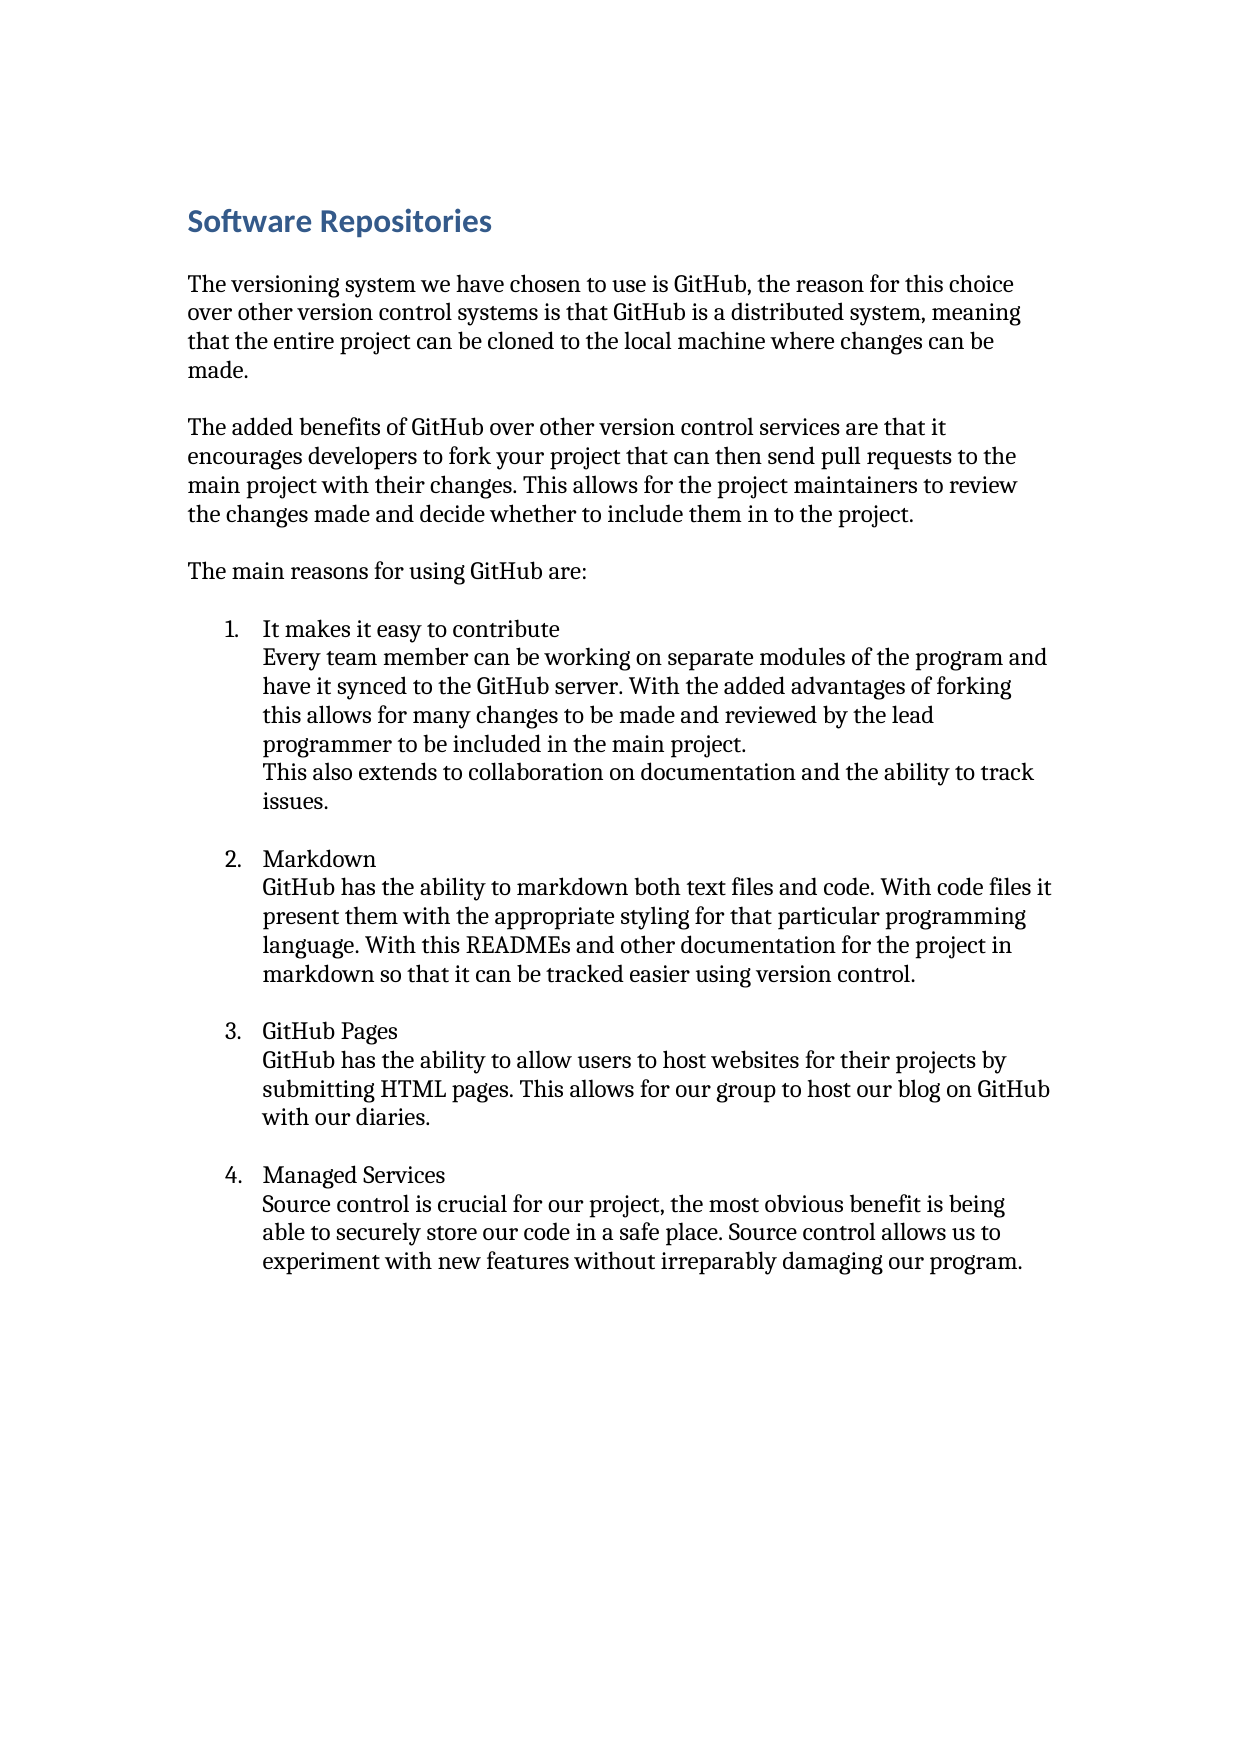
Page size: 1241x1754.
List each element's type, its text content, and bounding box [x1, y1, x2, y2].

text This also extends to collaboration on documentation and the ability to track issues. [262, 758, 1053, 816]
text The versioning system we have chosen to use is GitHub, the reason for this choice over other version control systems is that GitHub is a distributed system, meaning that the entire project can be cloned to the local machine where changes can be made. [187, 269, 1053, 384]
subtitle Software Repositories [187, 200, 1053, 241]
list It makes it easy to contribute [225, 614, 1053, 643]
text Source control is crucial for our project, the most obvious benefit is being able to securely store our code in a safe place. Source control allows us to experiment with new features without irreparably damaging our program. [262, 1189, 1053, 1276]
text The added benefits of GitHub over other version control services are that it encourages developers to fork your project that can then send pull requests to the main project with their changes. This allows for the project maintainers to review the changes made and decide whether to include them in to the project. [187, 413, 1053, 528]
text GitHub has the ability to markdown both text files and code. With code files it present them with the appropriate styling for that particular programming language. With this READMEs and other documentation for the project in markdown so that it can be tracked easier using version control. [262, 873, 1053, 988]
list Managed Services [225, 1161, 1053, 1189]
text Every team member can be working on separate modules of the program and have it synced to the GitHub server. With the added advantages of forking this allows for many changes to be made and reviewed by the lead programmer to be included in the main project. [262, 643, 1053, 758]
list GitHub Pages [225, 1017, 1053, 1046]
text GitHub has the ability to allow users to host websites for their projects by submitting HTML pages. This allows for our group to host our blog on GitHub with our diaries. [262, 1046, 1053, 1132]
list Markdown [225, 844, 1053, 873]
text The main reasons for using GitHub are: [187, 557, 1053, 586]
